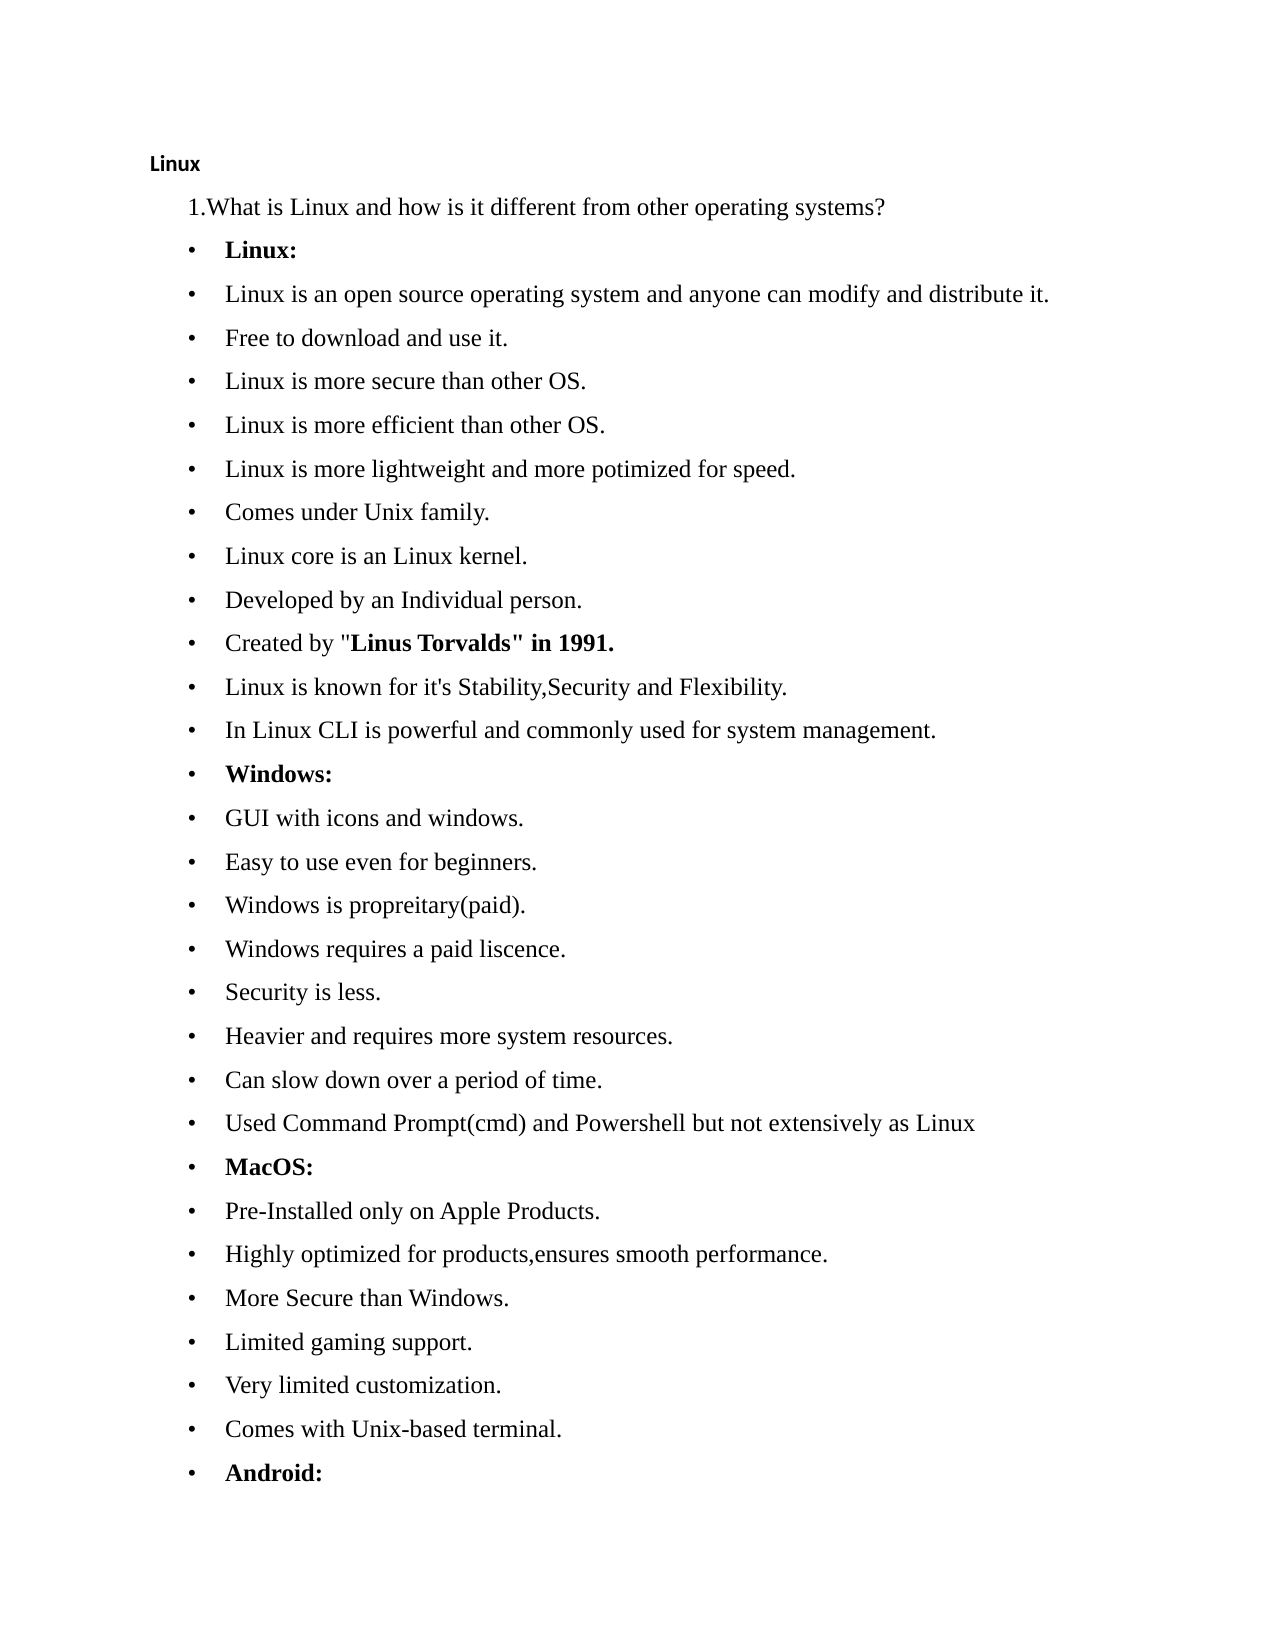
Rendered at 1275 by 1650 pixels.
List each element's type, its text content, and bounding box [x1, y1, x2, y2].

list Linux core is an Linux kernel. [187, 543, 1125, 570]
list Created by "Linus Torvalds" in 1991. [187, 630, 1125, 657]
list Linux is more secure than other OS. [187, 368, 1125, 395]
list In Linux CLI is powerful and commonly used for system management. [187, 717, 1125, 744]
list Developed by an Individual person. [187, 586, 1125, 613]
text Linux [150, 150, 1125, 177]
list GUI with icons and windows. [187, 805, 1125, 832]
list Easy to use even for beginners. [187, 848, 1125, 875]
list Very limited customization. [187, 1372, 1125, 1399]
list Windows: [187, 761, 1125, 788]
list Linux: [187, 237, 1125, 264]
list More Secure than Windows. [187, 1285, 1125, 1312]
list Comes under Unix family. [187, 499, 1125, 526]
list Linux is an open source operating system and anyone can modify and distribute it. [187, 281, 1125, 308]
text 1.What is Linux and how is it different from other operating systems? [150, 194, 1125, 221]
list Can slow down over a period of time. [187, 1067, 1125, 1093]
list Pre-Installed only on Apple Products. [187, 1197, 1125, 1224]
list Heavier and requires more system resources. [187, 1023, 1125, 1050]
list Security is less. [187, 979, 1125, 1006]
list Used Command Prompt(cmd) and Powershell but not extensively as Linux [187, 1110, 1125, 1137]
list Linux is more lightweight and more potimized for speed. [187, 456, 1125, 482]
list Limited gaming support. [187, 1328, 1125, 1355]
list Windows requires a paid liscence. [187, 936, 1125, 963]
list Linux is known for it's Stability,Security and Flexibility. [187, 674, 1125, 701]
list Linux is more efficient than other OS. [187, 412, 1125, 439]
list Windows is propreitary(paid). [187, 892, 1125, 919]
list Highly optimized for products,ensures smooth performance. [187, 1241, 1125, 1268]
list Comes with Unix-based terminal. [187, 1416, 1125, 1443]
list Free to download and use it. [187, 324, 1125, 352]
list MacOS: [187, 1154, 1125, 1181]
list Android: [187, 1459, 1125, 1486]
